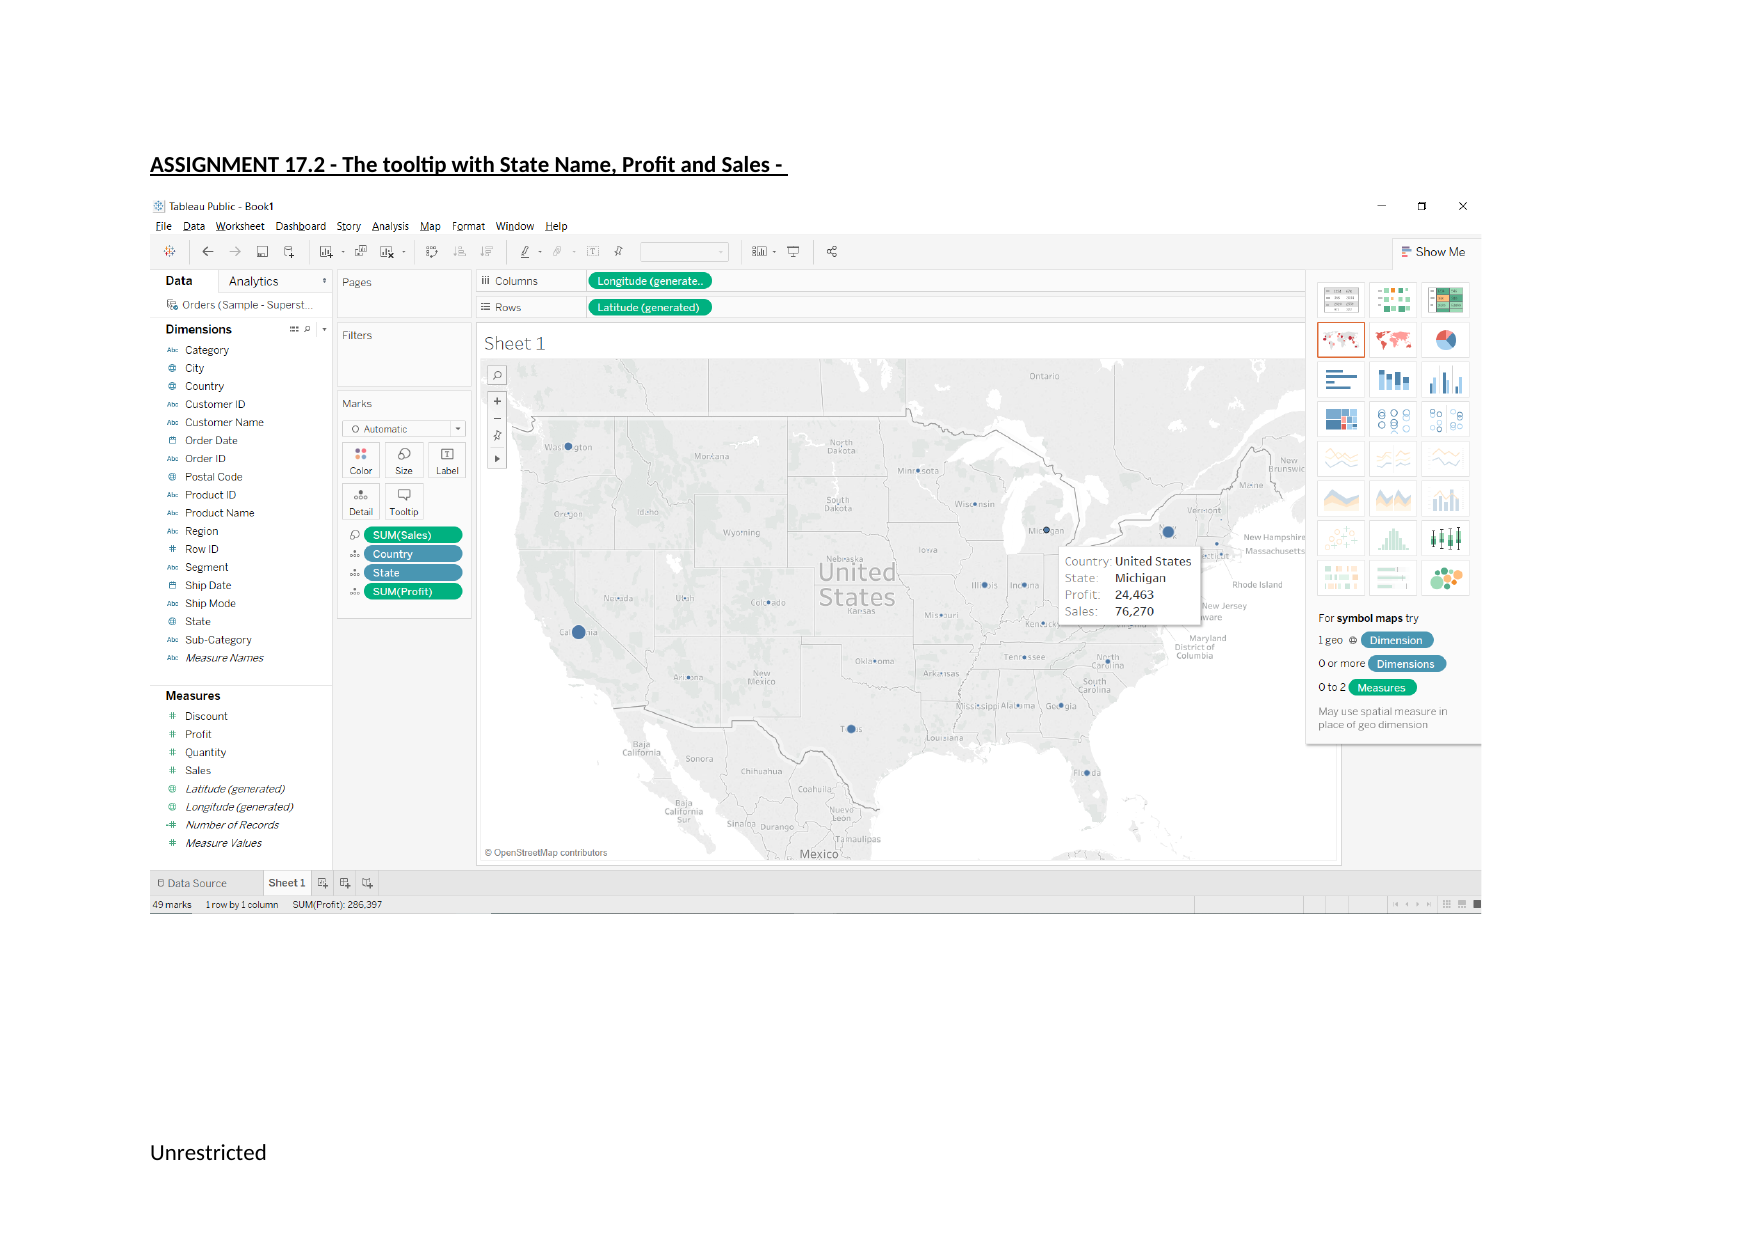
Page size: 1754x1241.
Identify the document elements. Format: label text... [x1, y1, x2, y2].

picture [150, 196, 1482, 914]
text ASSIGNMENT 17.2 - The tooltip with State Name, Profit and Sales - [150, 150, 1604, 178]
